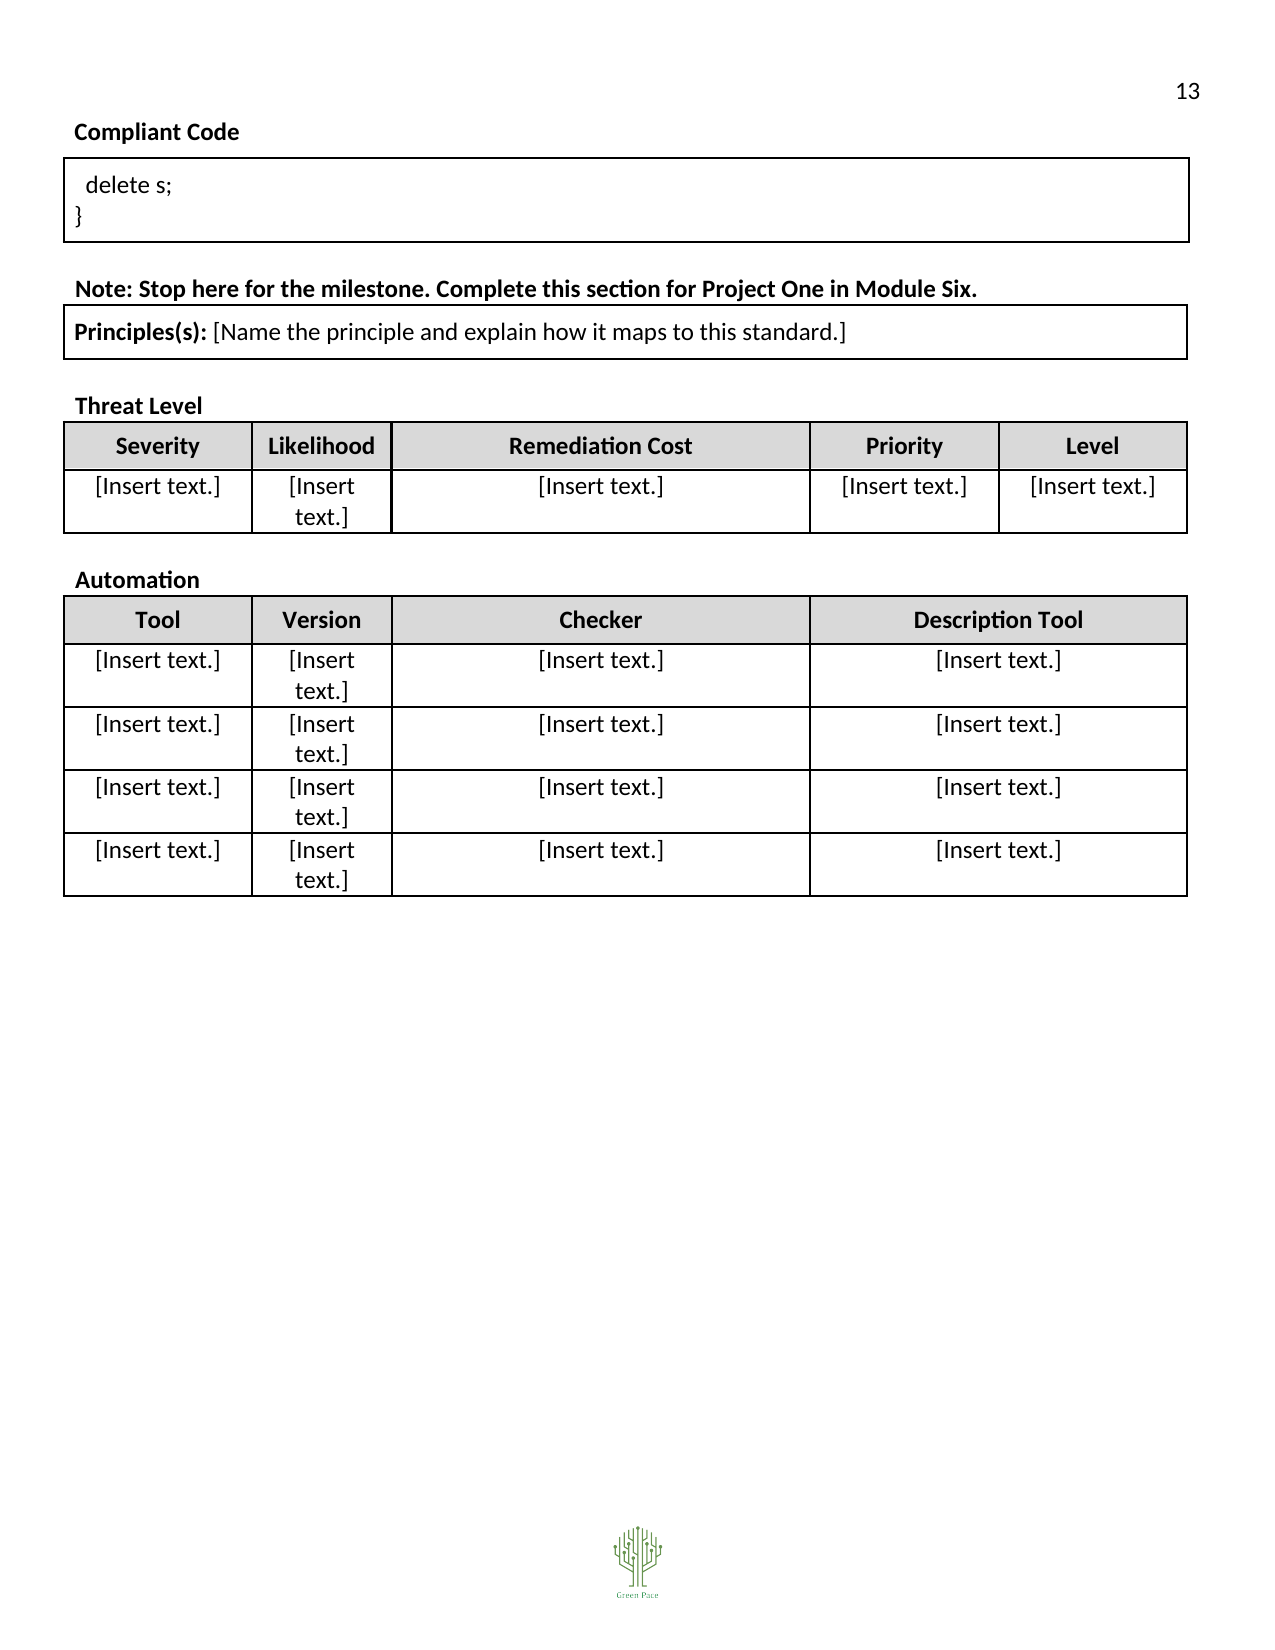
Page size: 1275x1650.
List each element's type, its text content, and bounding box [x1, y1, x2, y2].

table_cell [Insert text.] [811, 771, 1186, 832]
table_header Description Tool [811, 597, 1186, 643]
table_cell [Insert text.] [253, 645, 391, 706]
table_cell [Insert text.] [253, 471, 390, 532]
table_cell [Insert text.] [65, 771, 251, 832]
table_cell [Insert text.] [65, 471, 251, 532]
table_cell [Insert text.] [65, 708, 251, 769]
table_header Principles(s): [Name the principle and explain how it maps to this standard.] [65, 306, 1186, 357]
table_header Priority [811, 423, 998, 468]
table_cell [Insert text.] [811, 471, 998, 532]
table_header Version [253, 597, 391, 643]
picture [605, 1521, 670, 1606]
table_cell [Insert text.] [253, 771, 391, 832]
table_cell [Insert text.] [65, 645, 251, 706]
text Automation [75, 564, 1200, 595]
table_cell [Insert text.] [811, 834, 1186, 895]
table_cell [Insert text.] [1000, 471, 1186, 532]
text Note: Stop here for the milestone. Complete this section for Project One in Module Six. [75, 273, 1200, 304]
table_cell [Insert text.] [393, 645, 809, 706]
table_cell [Insert text.] [811, 645, 1186, 706]
table_cell [Insert text.] [65, 834, 251, 895]
table_cell [Insert text.] [253, 708, 391, 769]
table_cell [65, 159, 1188, 241]
table_cell [Insert text.] [393, 771, 809, 832]
table_header Likelihood [253, 423, 390, 468]
table_header Severity [65, 423, 251, 468]
table_header Level [1000, 423, 1186, 468]
table_cell [Insert text.] [393, 471, 809, 532]
table_header Tool [65, 597, 251, 643]
table_cell [Insert text.] [393, 708, 809, 769]
table_cell [Insert text.] [253, 834, 391, 895]
table_cell [Insert text.] [393, 834, 809, 895]
table_cell [Insert text.] [811, 708, 1186, 769]
table_header Compliant Code [64, 106, 1189, 157]
text Threat Level [75, 390, 1200, 421]
table_header Checker [393, 597, 809, 643]
table_header Remediation Cost [393, 423, 809, 468]
